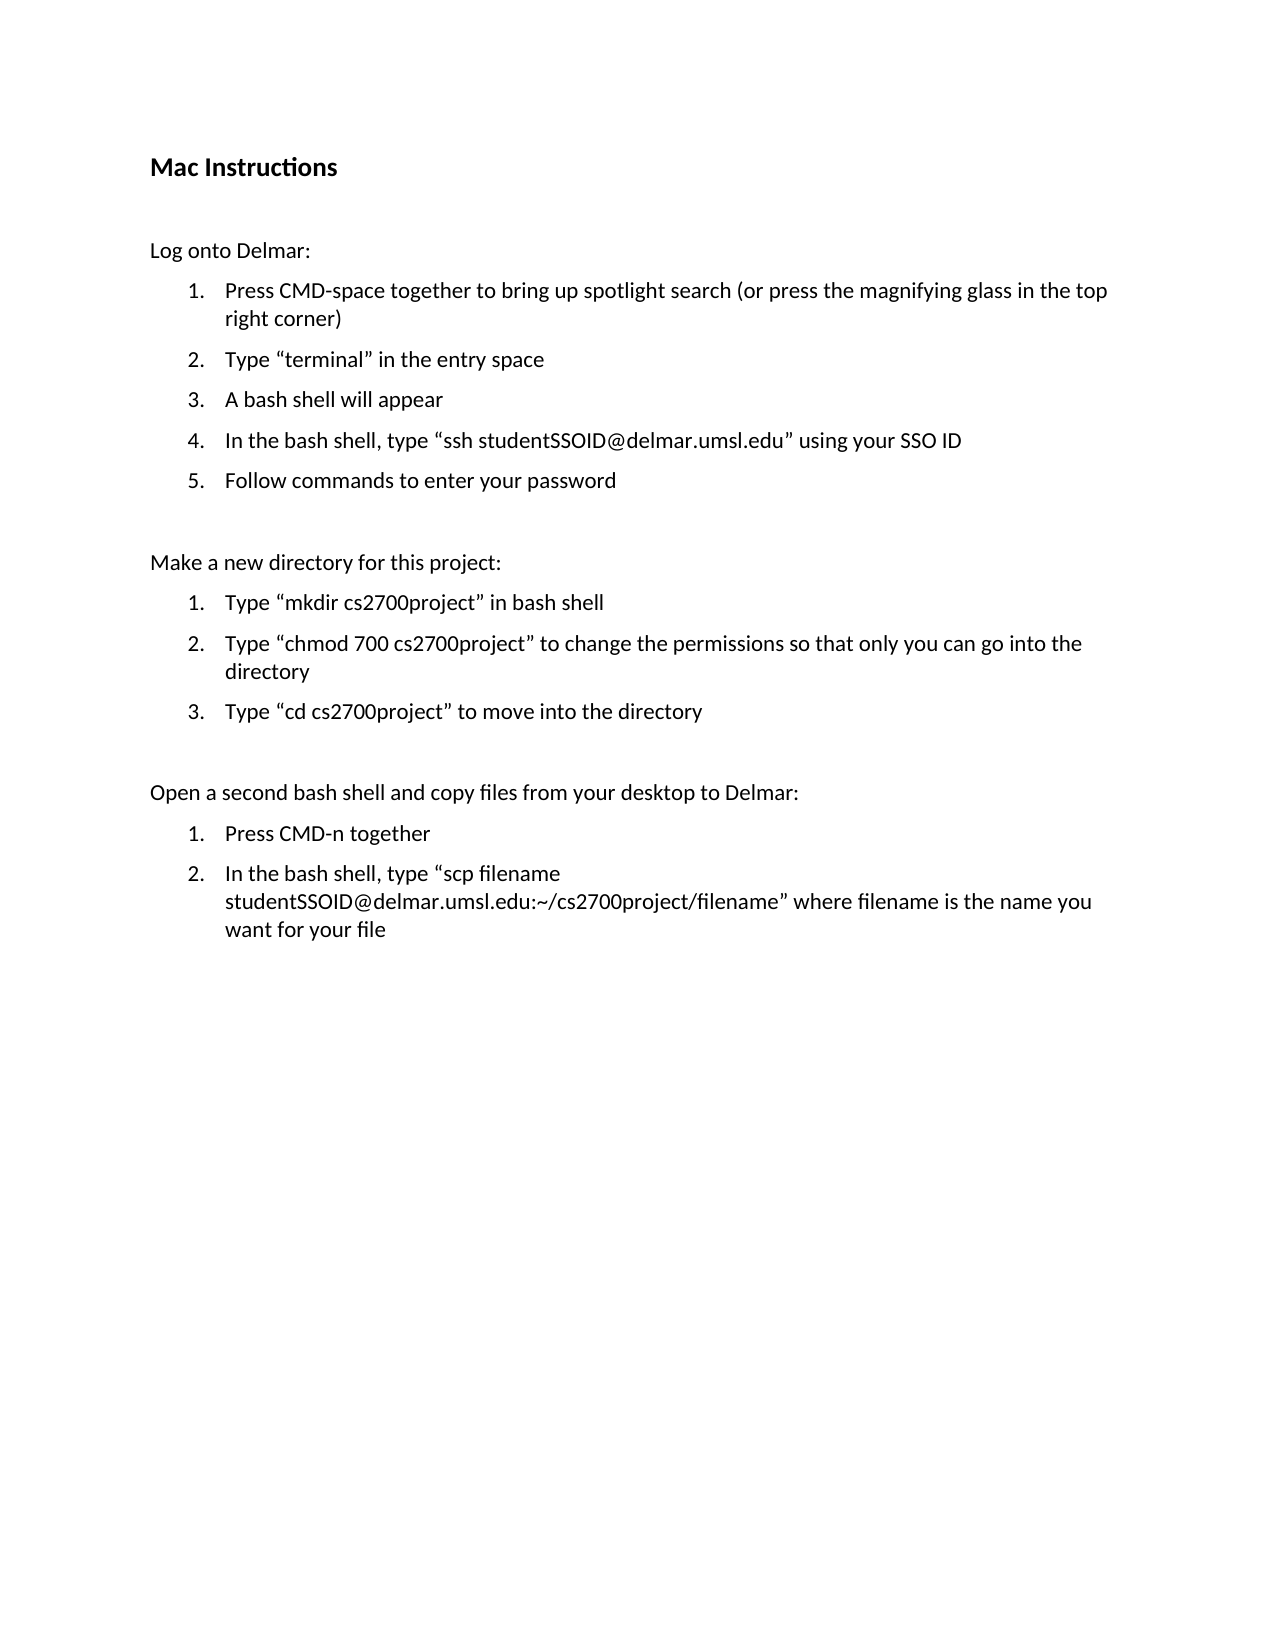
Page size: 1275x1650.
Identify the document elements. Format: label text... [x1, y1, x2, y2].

list Type “cd cs2700project” to move into the directory [187, 697, 1125, 725]
list In the bash shell, type “scp filename studentSSOID@delmar.umsl.edu:~/cs2700project/filename” where filename is the name you want for your file [187, 859, 1125, 943]
list Type “terminal” in the entry space [187, 345, 1125, 373]
list Follow commands to enter your password [187, 467, 1125, 495]
list Type “mkdir cs2700project” in bash shell [187, 588, 1125, 616]
text Log onto Delmar: [150, 236, 1125, 264]
list Type “chmod 700 cs2700project” to change the permissions so that only you can go into the directory [187, 629, 1125, 685]
text Make a new directory for this project: [150, 548, 1125, 576]
list In the bash shell, type “ssh studentSSOID@delmar.umsl.edu” using your SSO ID [187, 426, 1125, 454]
list Press CMD-space together to bring up spotlight search (or press the magnifying glass in the top right corner) [187, 277, 1125, 333]
text Open a second bash shell and copy files from your desktop to Delmar: [150, 778, 1125, 806]
list A bash shell will appear [187, 386, 1125, 414]
text Mac Instructions [150, 150, 1125, 183]
list Press CMD-n together [187, 819, 1125, 847]
